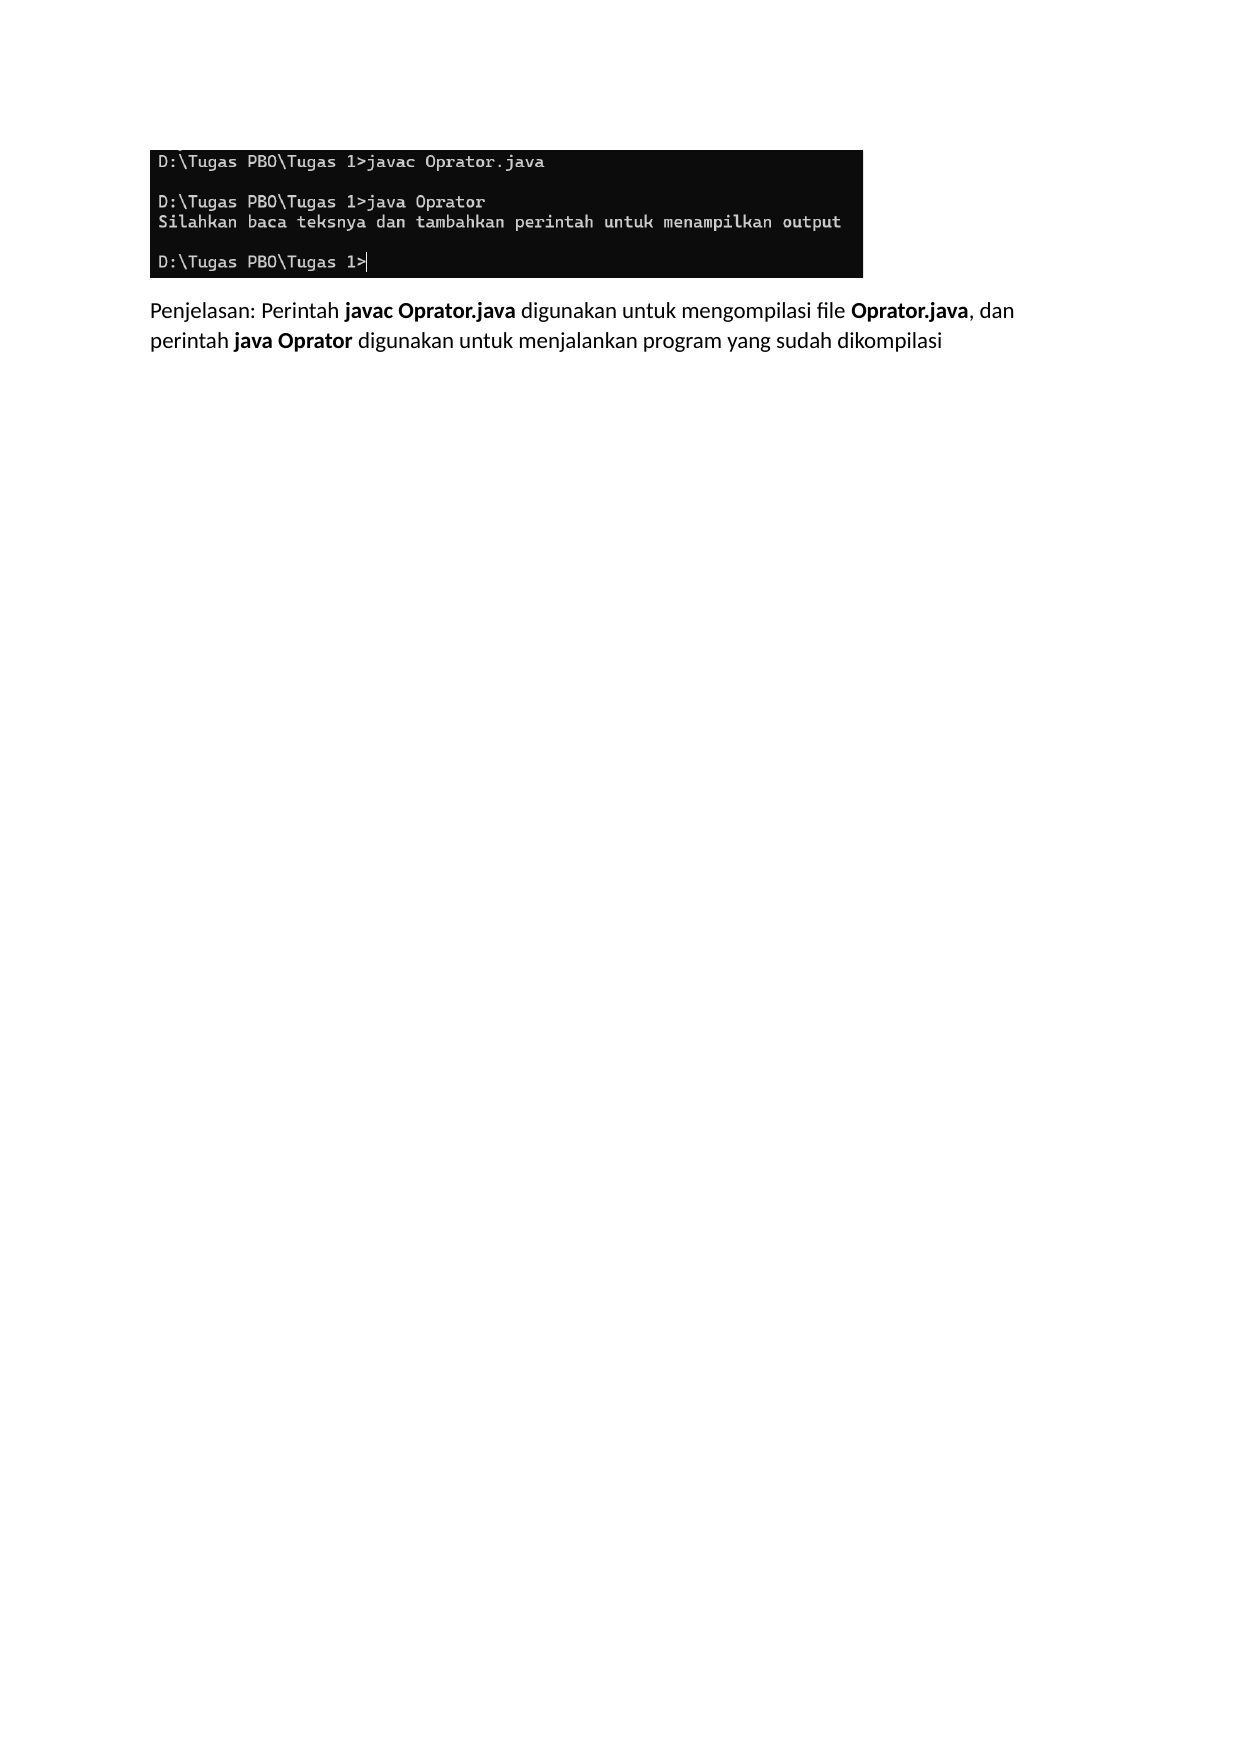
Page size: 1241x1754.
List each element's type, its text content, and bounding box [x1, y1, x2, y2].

picture [150, 150, 864, 278]
text Penjelasan: Perintah javac Oprator.java digunakan untuk mengompilasi file Oprator.java, dan perintah java Oprator digunakan untuk menjalankan program yang sudah dikompilasi [150, 296, 1090, 354]
